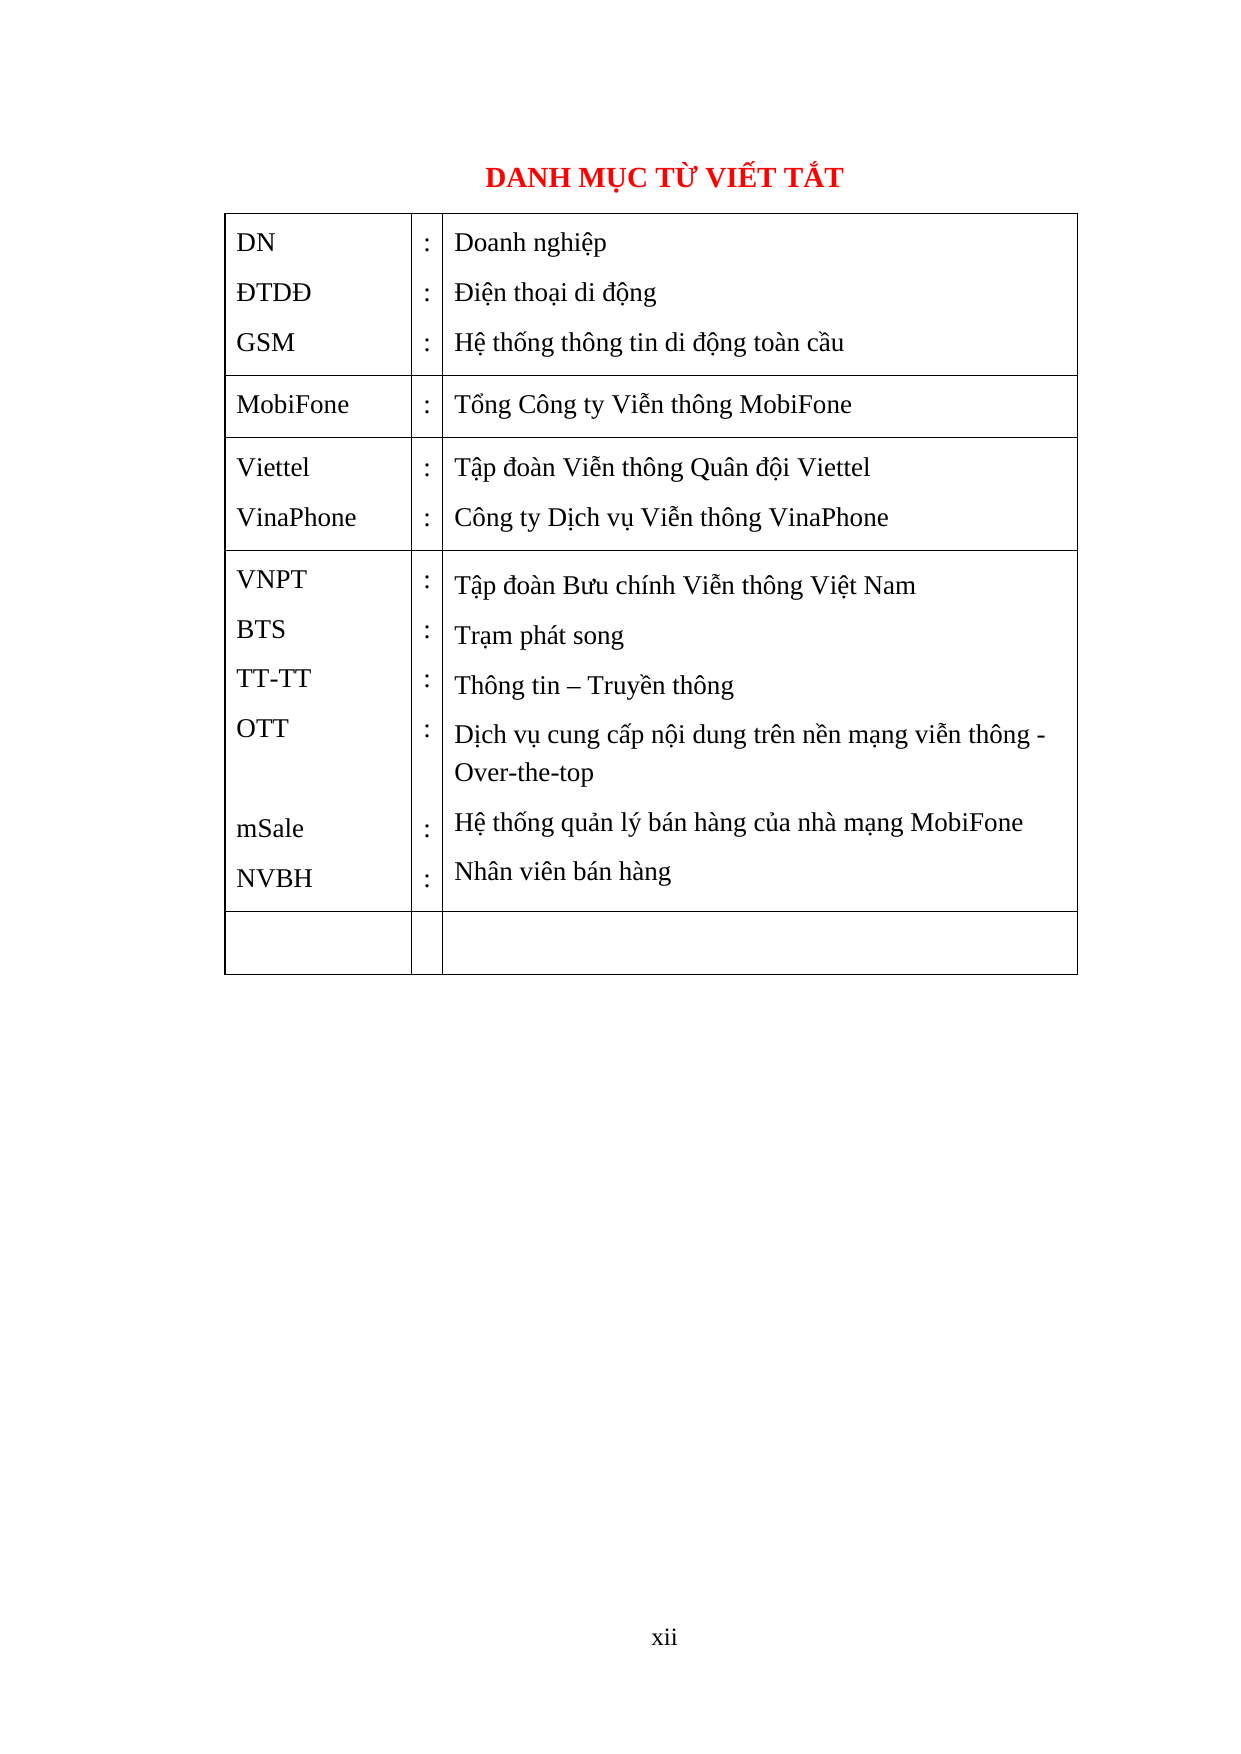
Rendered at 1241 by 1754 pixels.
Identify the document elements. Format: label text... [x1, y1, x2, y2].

table_cell : : : : : : [412, 551, 442, 911]
table_cell MobiFone [226, 376, 411, 437]
table_header : : : [412, 214, 442, 375]
table_cell Tập đoàn Viễn thông Quân đội Viettel Công ty Dịch vụ Viễn thông VinaPhone [443, 438, 1077, 549]
table_cell : : [412, 438, 442, 549]
table_cell : [412, 376, 442, 437]
table_cell [226, 912, 411, 974]
table_header Doanh nghiệp Điện thoại di động Hệ thống thông tin di động toàn cầu [443, 214, 1077, 375]
table_cell Viettel VinaPhone [226, 438, 411, 549]
table_cell Tập đoàn Bưu chính Viễn thông Việt Nam Trạm phát song Thông tin – Truyền thông Dịch vụ cung cấp nội dung trên nền mạng viễn thông - Over-the-top Hệ thống quản lý bán hàng của nhà mạng MobiFone Nhân viên bán hàng [443, 551, 1077, 911]
table_header DN ĐTDĐ GSM [226, 214, 411, 375]
table_cell [412, 912, 442, 974]
table_cell [443, 912, 1077, 974]
text DANH MỤC TỪ VIẾT TẮT [236, 160, 1092, 194]
table_cell Tổng Công ty Viễn thông MobiFone [443, 376, 1077, 437]
table_cell VNPT BTS TT-TT OTT mSale NVBH [226, 551, 411, 911]
